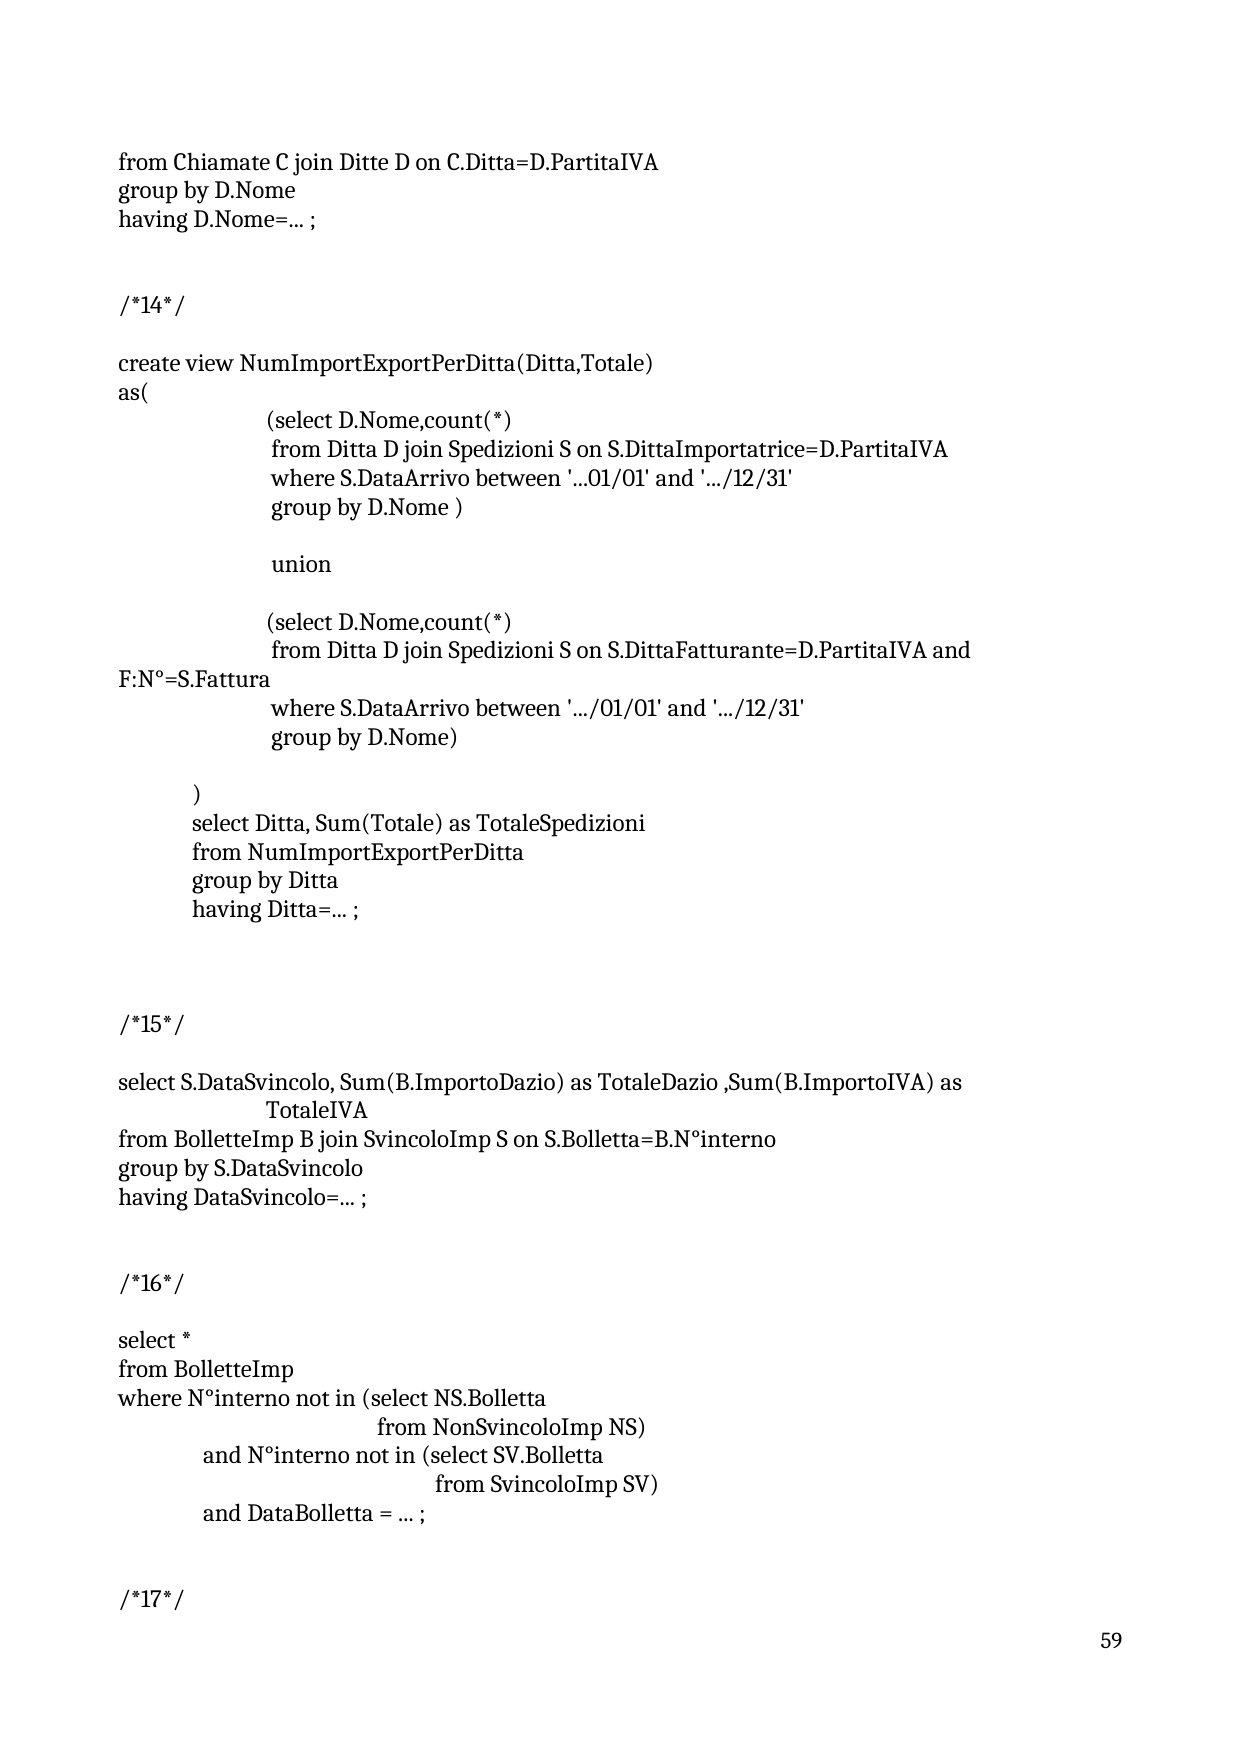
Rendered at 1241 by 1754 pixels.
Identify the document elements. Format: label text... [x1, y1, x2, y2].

text from Ditta D join Spedizioni S on S.DittaFatturante=D.PartitaIVA and F:N°=S.Fattura [118, 636, 1122, 694]
text create view NumImportExportPerDitta(Ditta,Totale) [118, 349, 1122, 378]
text group by Ditta [118, 866, 1122, 895]
text from Chiamate C join Ditte D on C.Ditta=D.PartitaIVA [118, 148, 1122, 176]
text where S.DataArrivo between '.../01/01' and '.../12/31' [118, 694, 1122, 723]
text having DataSvincolo=... ; [118, 1183, 1122, 1211]
text from SvincoloImp SV) [118, 1470, 1122, 1499]
text (select D.Nome,count(*) [118, 406, 1122, 435]
text union [118, 550, 1122, 579]
text having Ditta=... ; [118, 895, 1122, 924]
text group by D.Nome [118, 176, 1122, 205]
text TotaleIVA [118, 1096, 1122, 1125]
text /*16*/ [118, 1269, 1122, 1298]
text /*14*/ [118, 291, 1122, 320]
text having D.Nome=... ; [118, 205, 1122, 234]
text /*17*/ [118, 1585, 1122, 1614]
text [118, 1384, 1122, 1413]
text from Ditta D join Spedizioni S on S.DittaImportatrice=D.PartitaIVA [118, 435, 1122, 464]
text group by D.Nome ) [118, 493, 1122, 521]
text group by S.DataSvincolo [118, 1154, 1122, 1183]
text from NonSvincoloImp NS) [118, 1413, 1122, 1441]
text /*15*/ [118, 1010, 1122, 1039]
text from BolletteImp [118, 1355, 1122, 1384]
text where S.DataArrivo between '...01/01' and '.../12/31' [118, 464, 1122, 493]
text group by D.Nome) [118, 723, 1122, 751]
text from BolletteImp B join SvincoloImp S on S.Bolletta=B.N°interno [118, 1125, 1122, 1154]
text select S.DataSvincolo, Sum(B.ImportoDazio) as TotaleDazio ,Sum(B.ImportoIVA) as [118, 1068, 1122, 1096]
text (select D.Nome,count(*) [118, 608, 1122, 636]
text ) [118, 780, 1122, 809]
text select Ditta, Sum(Totale) as TotaleSpedizioni [118, 809, 1122, 838]
text as( [118, 378, 1122, 406]
text select * [118, 1326, 1122, 1355]
text and DataBolletta = ... ; [118, 1499, 1122, 1528]
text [118, 1441, 1122, 1470]
text from NumImportExportPerDitta [118, 838, 1122, 866]
